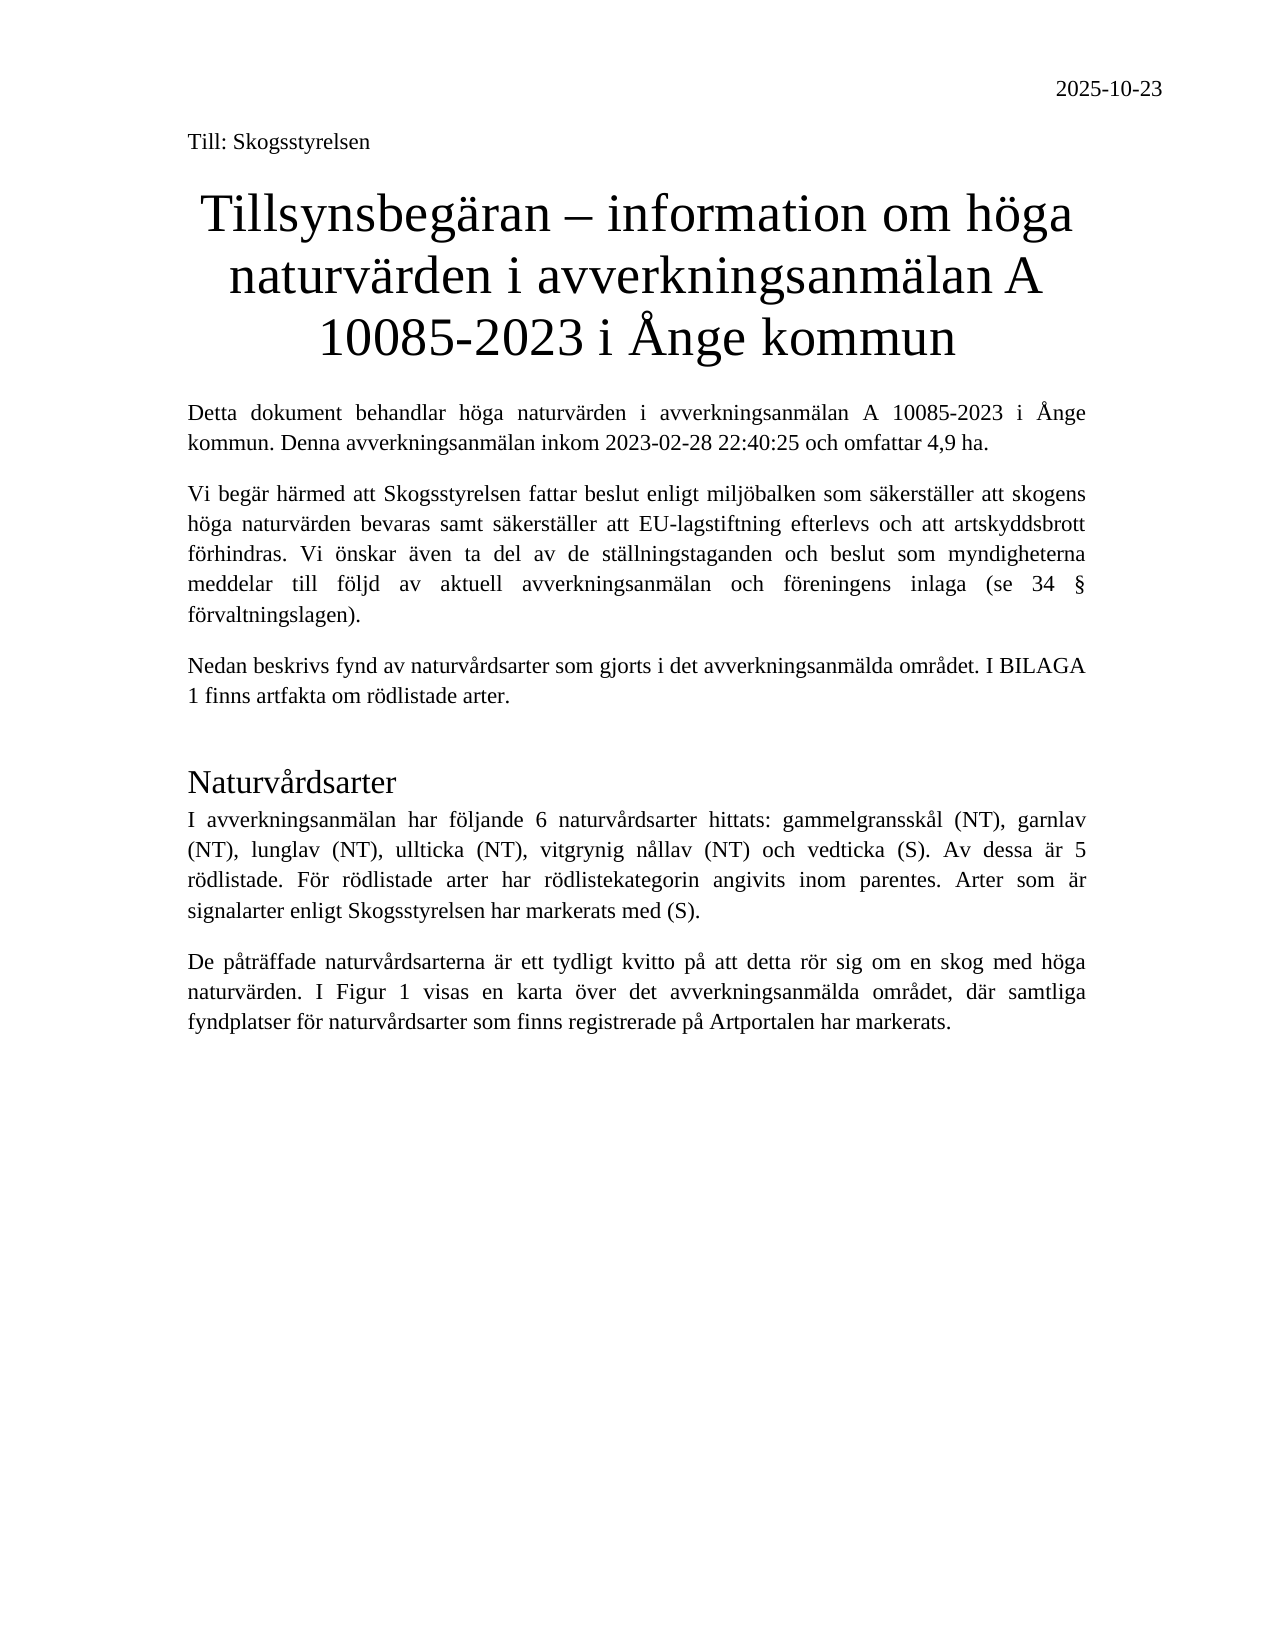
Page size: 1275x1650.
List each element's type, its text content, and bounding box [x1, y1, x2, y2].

text I avverkningsanmälan har följande 6 naturvårdsarter hittats: gammelgransskål (NT), garnlav (NT), lunglav (NT), ullticka (NT), vitgrynig nållav (NT) och vedticka (S). Av dessa är 5 rödlistade. För rödlistade arter har rödlistekategorin angivits inom parentes. Arter som är signalarter enligt Skogsstyrelsen har markerats med (S). [187, 806, 1087, 923]
text Detta dokument behandlar höga naturvärden i avverkningsanmälan A 10085-2023 i Ånge kommun. Denna avverkningsanmälan inkom 2023-02-28 22:40:25 och omfattar 4,9 ha. [187, 398, 1087, 455]
text Vi begär härmed att Skogsstyrelsen fattar beslut enligt miljöbalken som säkerställer att skogens höga naturvärden bevaras samt säkerställer att EU-lagstiftning efterlevs och att artskyddsbrott förhindras. Vi önskar även ta del av de ställningstaganden och beslut som myndigheterna meddelar till följd av aktuell avverkningsanmälan och föreningens inlaga (se 34 § förvaltningslagen). [187, 480, 1087, 627]
subtitle Naturvårdsarter [187, 762, 1087, 800]
text Nedan beskrivs fynd av naturvårdsarter som gjorts i det avverkningsanmälda området. I BILAGA 1 finns artfakta om rödlistade arter. [187, 652, 1087, 708]
title Tillsynsbegäran – information om höga naturvärden i avverkningsanmälan A 10085-2023 i Ånge kommun [187, 180, 1087, 367]
text De påträffade naturvårdsarterna är ett tydligt kvitto på att detta rör sig om en skog med höga naturvärden. I Figur 1 visas en karta över det avverkningsanmälda området, där samtliga fyndplatser för naturvårdsarter som finns registrerade på Artportalen har markerats. [187, 948, 1087, 1034]
